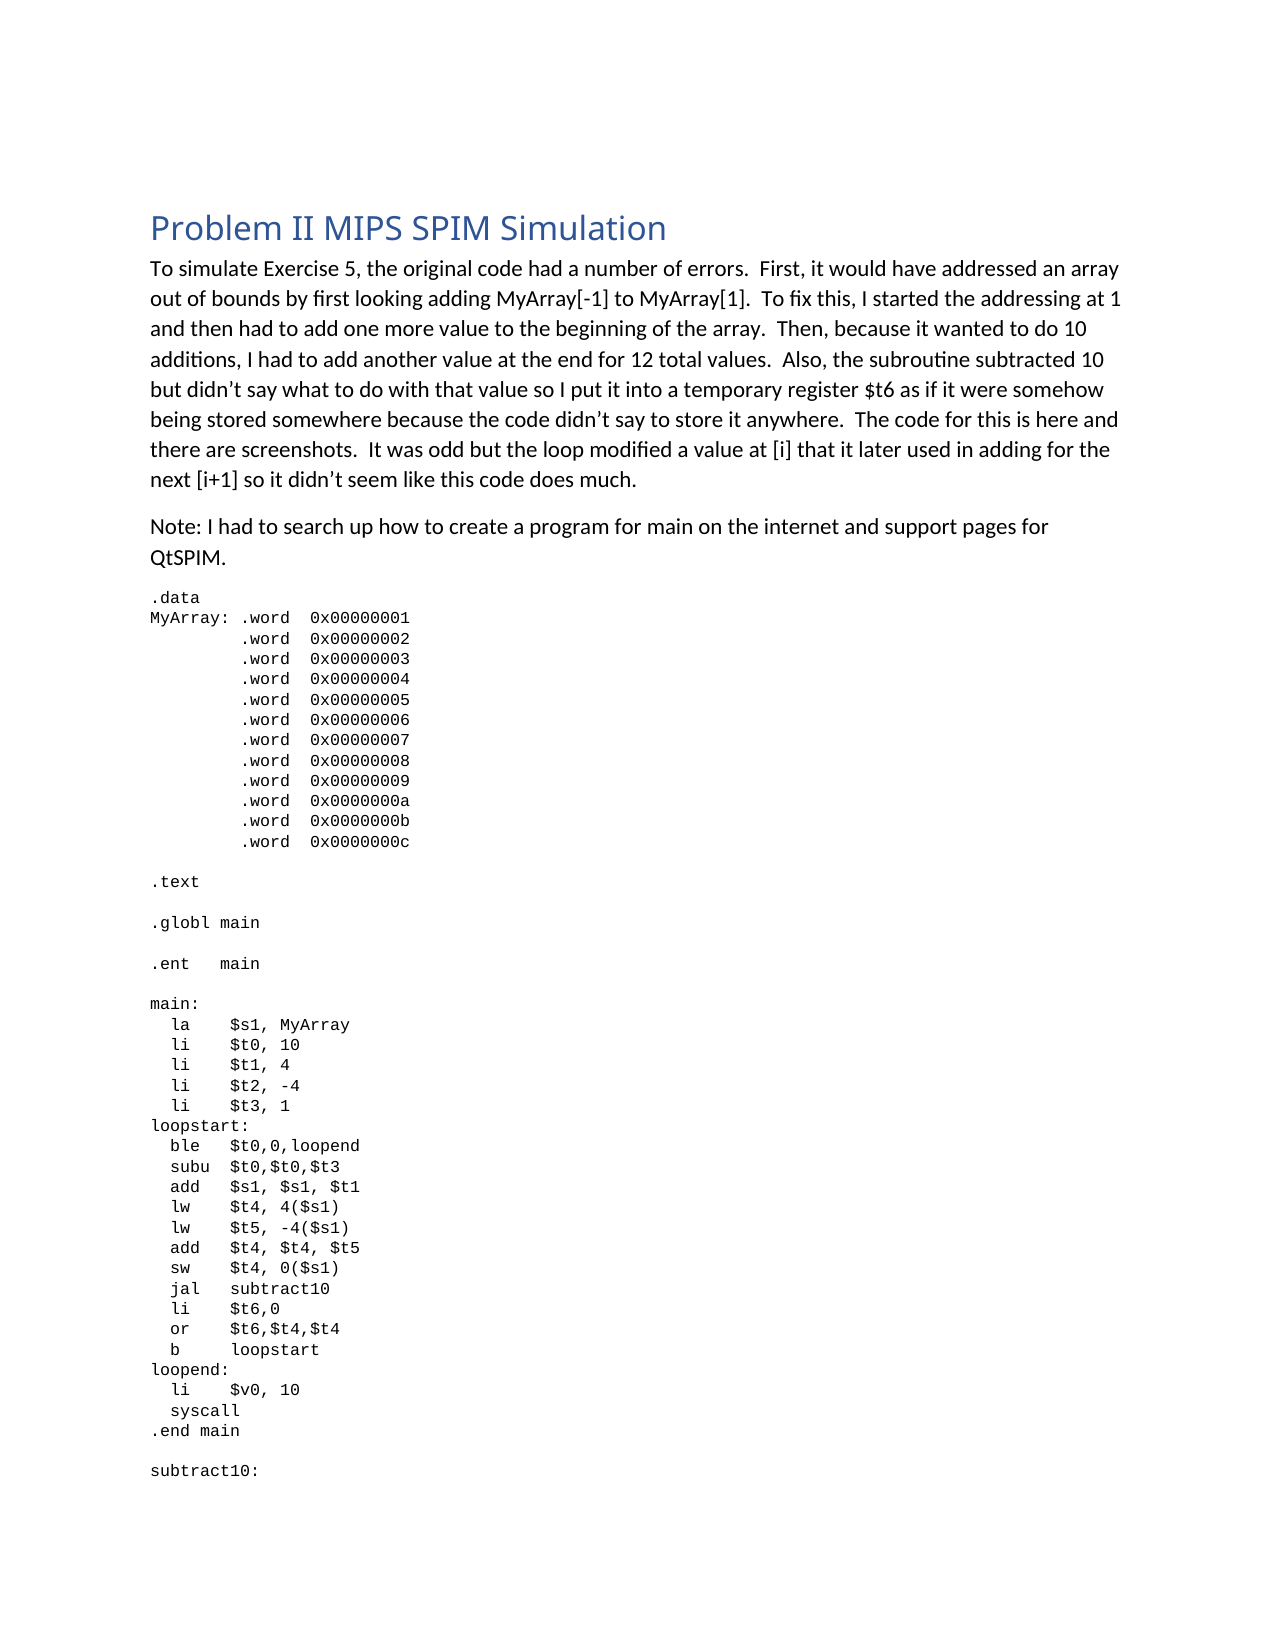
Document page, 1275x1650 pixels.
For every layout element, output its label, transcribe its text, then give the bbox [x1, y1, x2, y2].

text lw $t4, 4($s1) [150, 1199, 1125, 1218]
text la $s1, MyArray [150, 1016, 1125, 1035]
text ble $t0,0,loopend [150, 1138, 1125, 1157]
text .word 0x00000006 [150, 711, 1125, 730]
text .word 0x00000005 [150, 691, 1125, 710]
text jal subtract10 [150, 1280, 1125, 1299]
text .word 0x00000003 [150, 651, 1125, 669]
text .ent main [150, 955, 1125, 974]
text sw $t4, 0($s1) [150, 1260, 1125, 1279]
text .globl main [150, 914, 1125, 933]
text li $v0, 10 [150, 1382, 1125, 1401]
text li $t1, 4 [150, 1057, 1125, 1076]
text loopstart: [150, 1118, 1125, 1137]
text .word 0x0000000c [150, 833, 1125, 852]
text .word 0x00000004 [150, 671, 1125, 690]
text .data [150, 589, 1125, 608]
text b loopstart [150, 1341, 1125, 1360]
text li $t6,0 [150, 1301, 1125, 1319]
text li $t2, -4 [150, 1077, 1125, 1096]
text .word 0x0000000a [150, 793, 1125, 812]
text .word 0x00000007 [150, 732, 1125, 751]
text li $t3, 1 [150, 1097, 1125, 1116]
text .word 0x0000000b [150, 813, 1125, 832]
text subu $t0,$t0,$t3 [150, 1158, 1125, 1177]
text or $t6,$t4,$t4 [150, 1321, 1125, 1340]
text .word 0x00000008 [150, 752, 1125, 771]
text lw $t5, -4($s1) [150, 1219, 1125, 1238]
text main: [150, 996, 1125, 1015]
subtitle Problem II MIPS SPIM Simulation [150, 205, 1125, 251]
text add $t4, $t4, $t5 [150, 1239, 1125, 1258]
text .word 0x00000002 [150, 630, 1125, 649]
text syscall [150, 1402, 1125, 1421]
text add $s1, $s1, $t1 [150, 1179, 1125, 1197]
text .word 0x00000009 [150, 772, 1125, 791]
text .text [150, 874, 1125, 893]
text Note: I had to search up how to create a program for main on the internet and support pages for QtSPIM. [150, 512, 1125, 571]
text subtract10: [150, 1463, 1125, 1482]
text .end main [150, 1422, 1125, 1441]
text To simulate Exercise 5, the original code had a number of errors. First, it would have addressed an array out of bounds by first looking adding MyArray[-1] to MyArray[1]. To fix this, I started the addressing at 1 and then had to add one more value to the beginning of the array. Then, because it wanted to do 10 additions, I had to add another value at the end for 12 total values. Also, the subroutine subtracted 10 but didn’t say what to do with that value so I put it into a temporary register $t6 as if it were somehow being stored somewhere because the code didn’t say to store it anywhere. The code for this is here and there are screenshots. It was odd but the loop modified a value at [i] that it later used in adding for the next [i+1] so it didn’t seem like this code does much. [150, 254, 1125, 494]
text MyArray: .word 0x00000001 [150, 610, 1125, 629]
text loopend: [150, 1361, 1125, 1380]
text li $t0, 10 [150, 1036, 1125, 1055]
